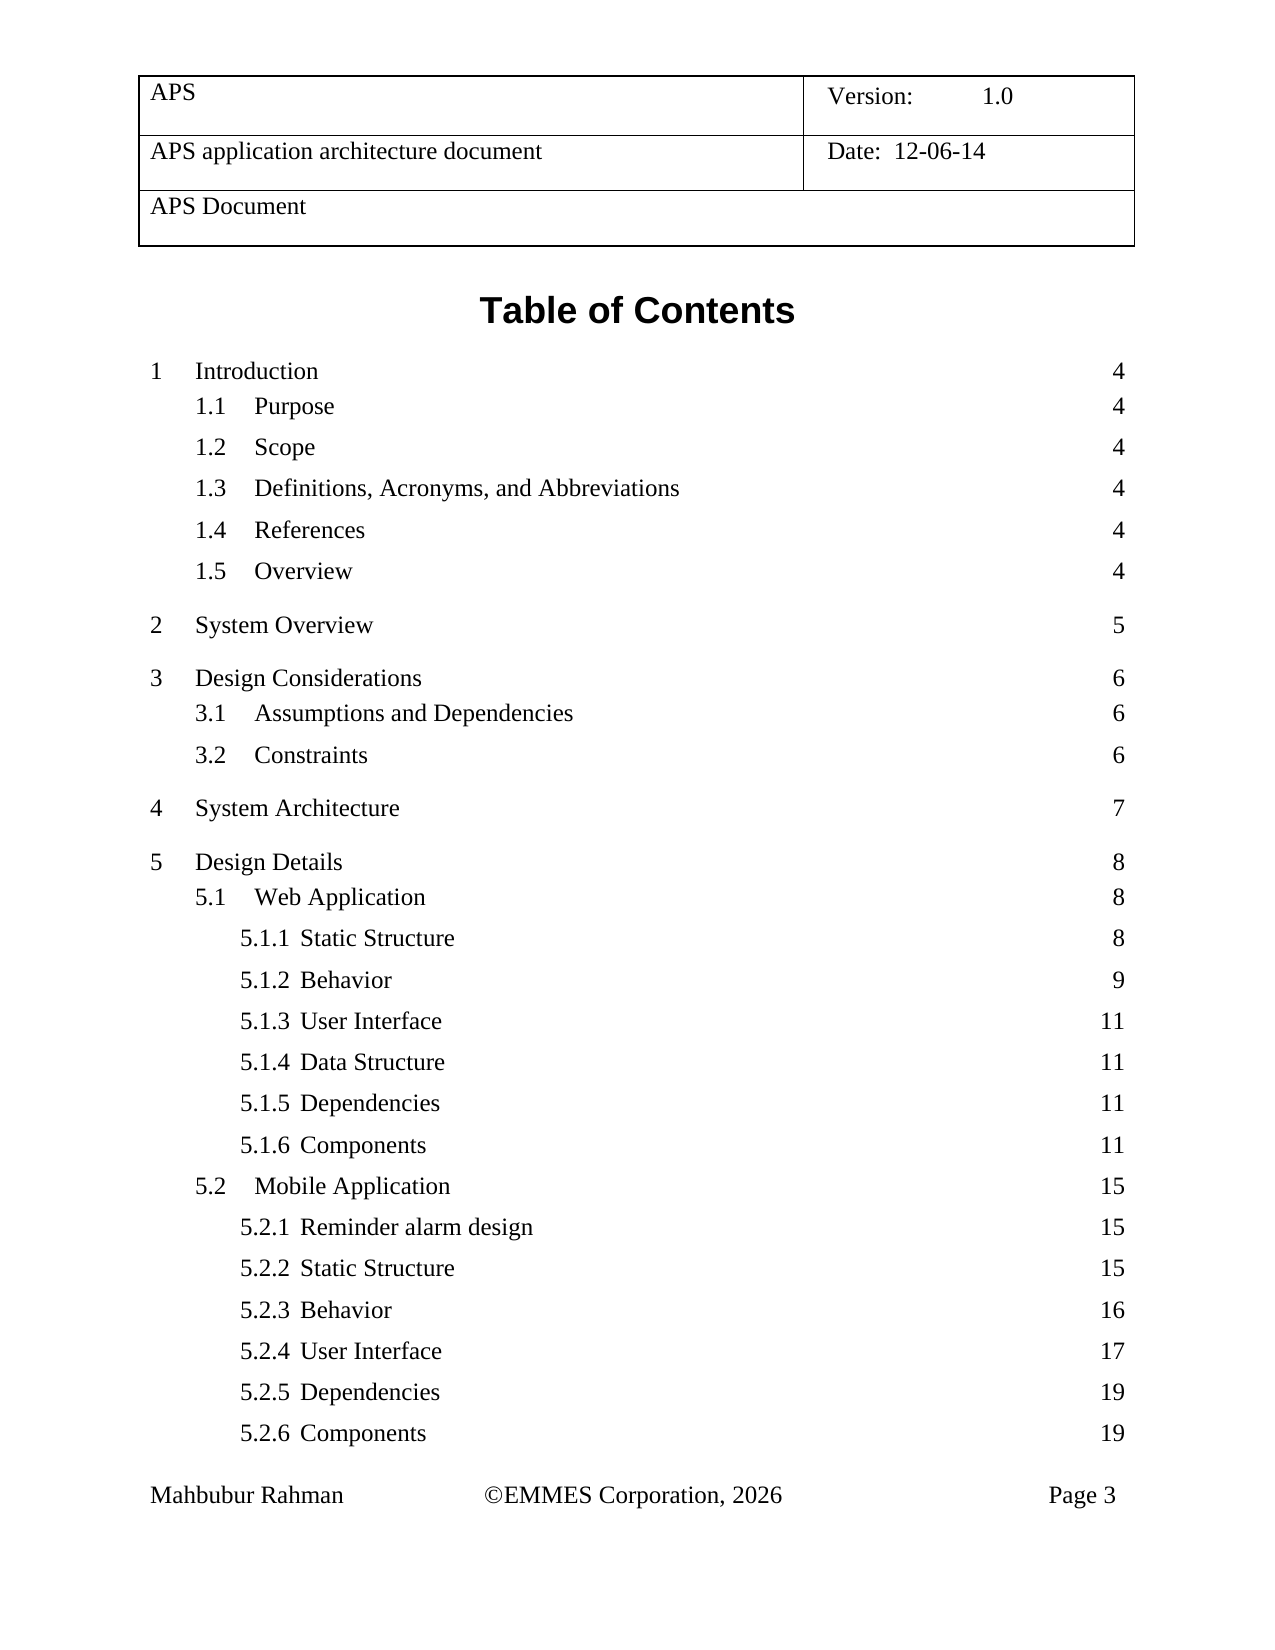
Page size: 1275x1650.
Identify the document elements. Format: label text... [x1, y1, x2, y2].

text 5.2.6 Components 19 [240, 1418, 1125, 1447]
text 1 Introduction 4 [150, 356, 1050, 385]
text 5.1.1 Static Structure 8 [240, 923, 1125, 952]
text 5.1.4 Data Structure 11 [240, 1047, 1125, 1076]
text 1.1 Purpose 4 [195, 391, 1050, 420]
text 5.2.1 Reminder alarm design 15 [240, 1212, 1125, 1241]
text 5.1.6 Components 11 [240, 1130, 1125, 1158]
text 5.1.5 Dependencies 11 [240, 1088, 1125, 1117]
text 5.1.3 User Interface 11 [240, 1006, 1125, 1035]
text 4 System Architecture 7 [150, 793, 1050, 822]
text 5.2.2 Static Structure 15 [240, 1253, 1125, 1282]
text 5.2 Mobile Application 15 [195, 1171, 1050, 1200]
text 5.2.3 Behavior 16 [240, 1295, 1125, 1323]
text 1.5 Overview 4 [195, 556, 1050, 585]
text 5.1 Web Application 8 [195, 882, 1050, 911]
text 5.2.4 User Interface 17 [240, 1336, 1125, 1365]
text 5.2.5 Dependencies 19 [240, 1377, 1125, 1406]
text 5.1.2 Behavior 9 [240, 965, 1125, 993]
text 1.4 References 4 [195, 515, 1050, 543]
text 5 Design Details 8 [150, 847, 1050, 876]
text 3 Design Considerations 6 [150, 663, 1050, 692]
text 1.3 Definitions, Acronyms, and Abbreviations 4 [195, 473, 1050, 502]
text 3.2 Constraints 6 [195, 740, 1050, 768]
text 1.2 Scope 4 [195, 432, 1050, 461]
text 2 System Overview 5 [150, 610, 1050, 638]
text 3.1 Assumptions and Dependencies 6 [195, 698, 1050, 727]
title Table of Contents [150, 288, 1125, 331]
